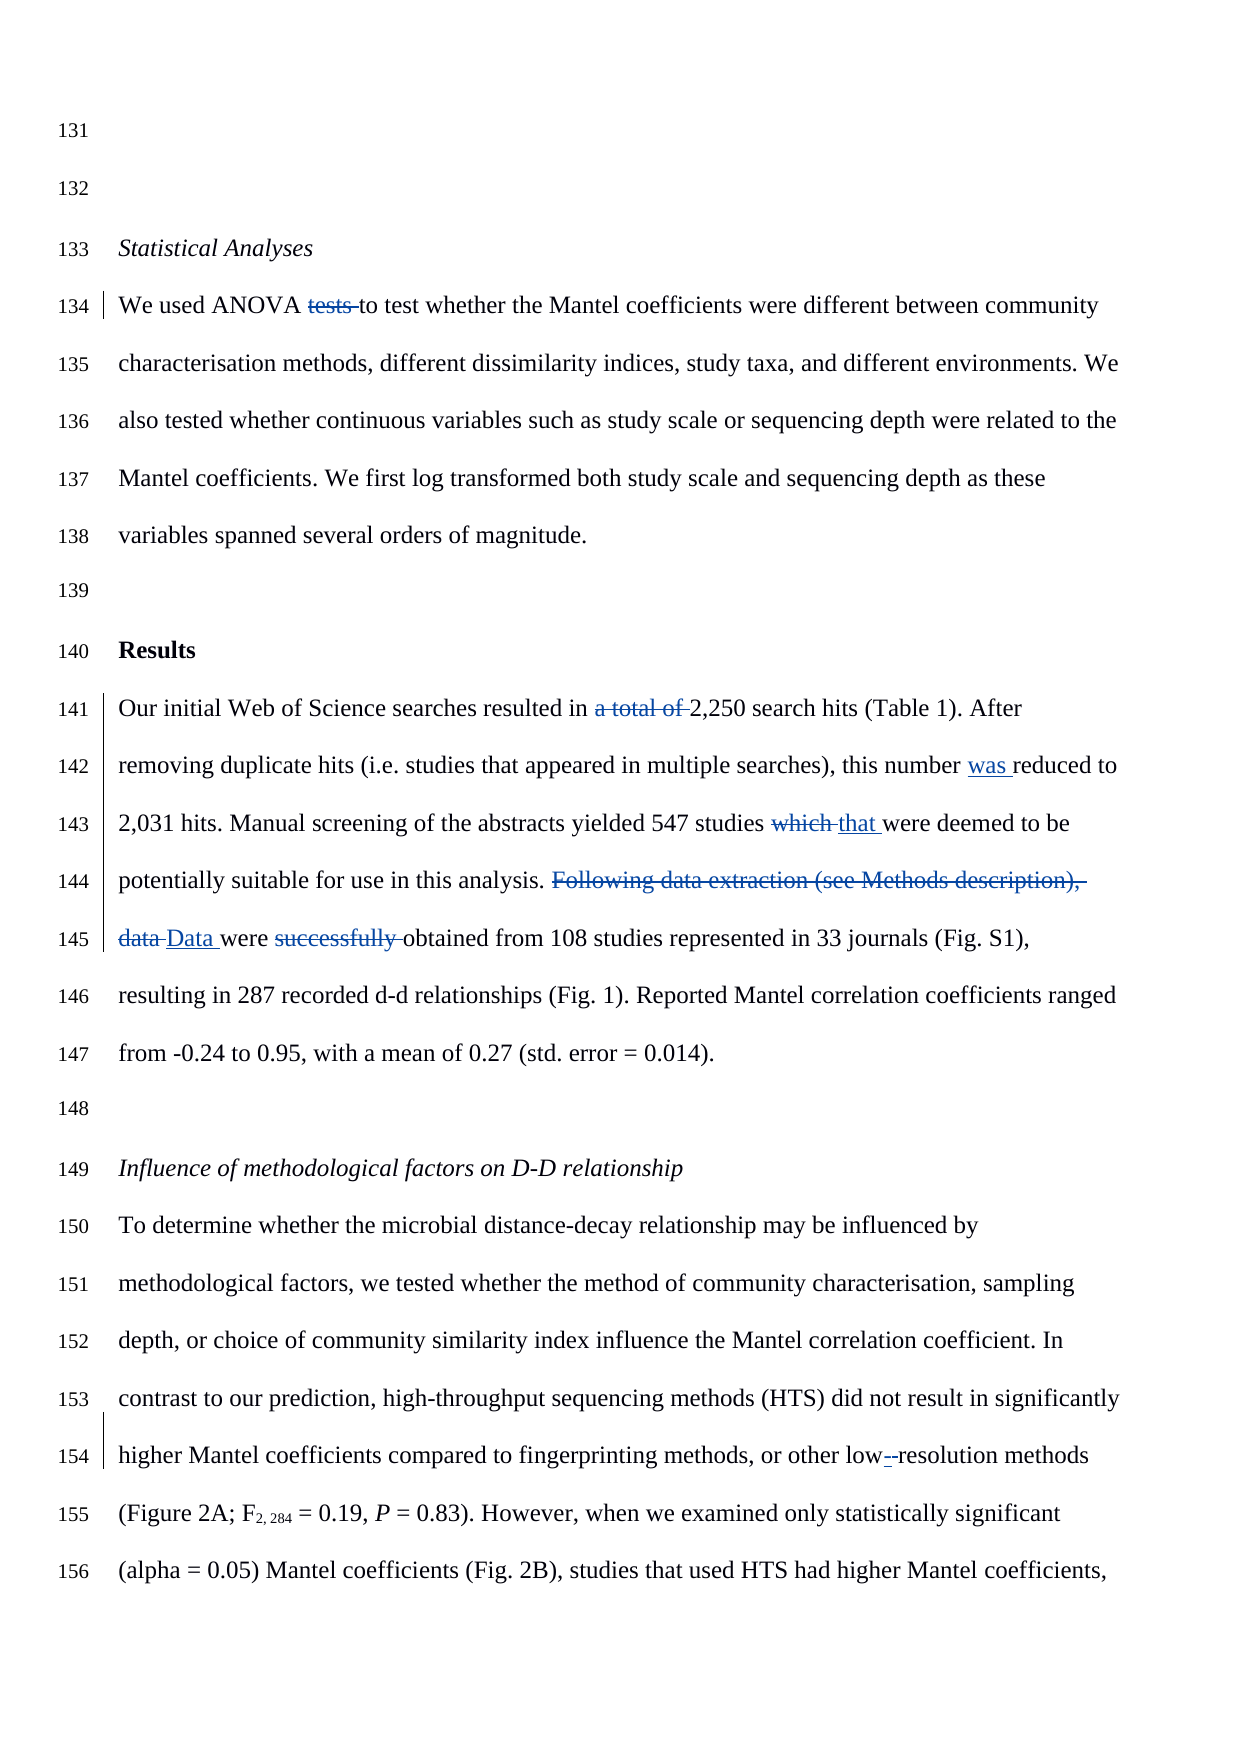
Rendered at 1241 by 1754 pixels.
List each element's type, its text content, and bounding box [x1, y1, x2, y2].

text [118, 1211, 1122, 1584]
text Influence of methodological factors on D-D relationship [118, 1153, 1122, 1182]
text Statistical Analyses [118, 233, 1122, 262]
text Our initial Web of Science searches resulted in 2,250 search hits (Table 1). After removing duplicate hits (i.e. studies that appeared in multiple searches), this number reduced to 2,031 hits. Manual screening of the abstracts yielded 547 studies were deemed to be potentially suitable for use in this analysis. were obtained from 108 studies represented in 33 journals (Fig. S1), resulting in 287 recorded d-d relationships (Fig. 1). Reported Mantel correlation coefficients ranged from -0.24 to 0.95, with a mean of 0.27 (std. error = 0.014). [118, 693, 1122, 1067]
text We used ANOVA to test whether the Mantel coefficients were different between community characterisation methods, different dissimilarity indices, study taxa, and different environments. We also tested whether continuous variables such as study scale or sequencing depth were related to the Mantel coefficients. We first log transformed both study scale and sequencing depth as these variables spanned several orders of magnitude. [118, 291, 1122, 549]
text Results [118, 636, 1122, 664]
